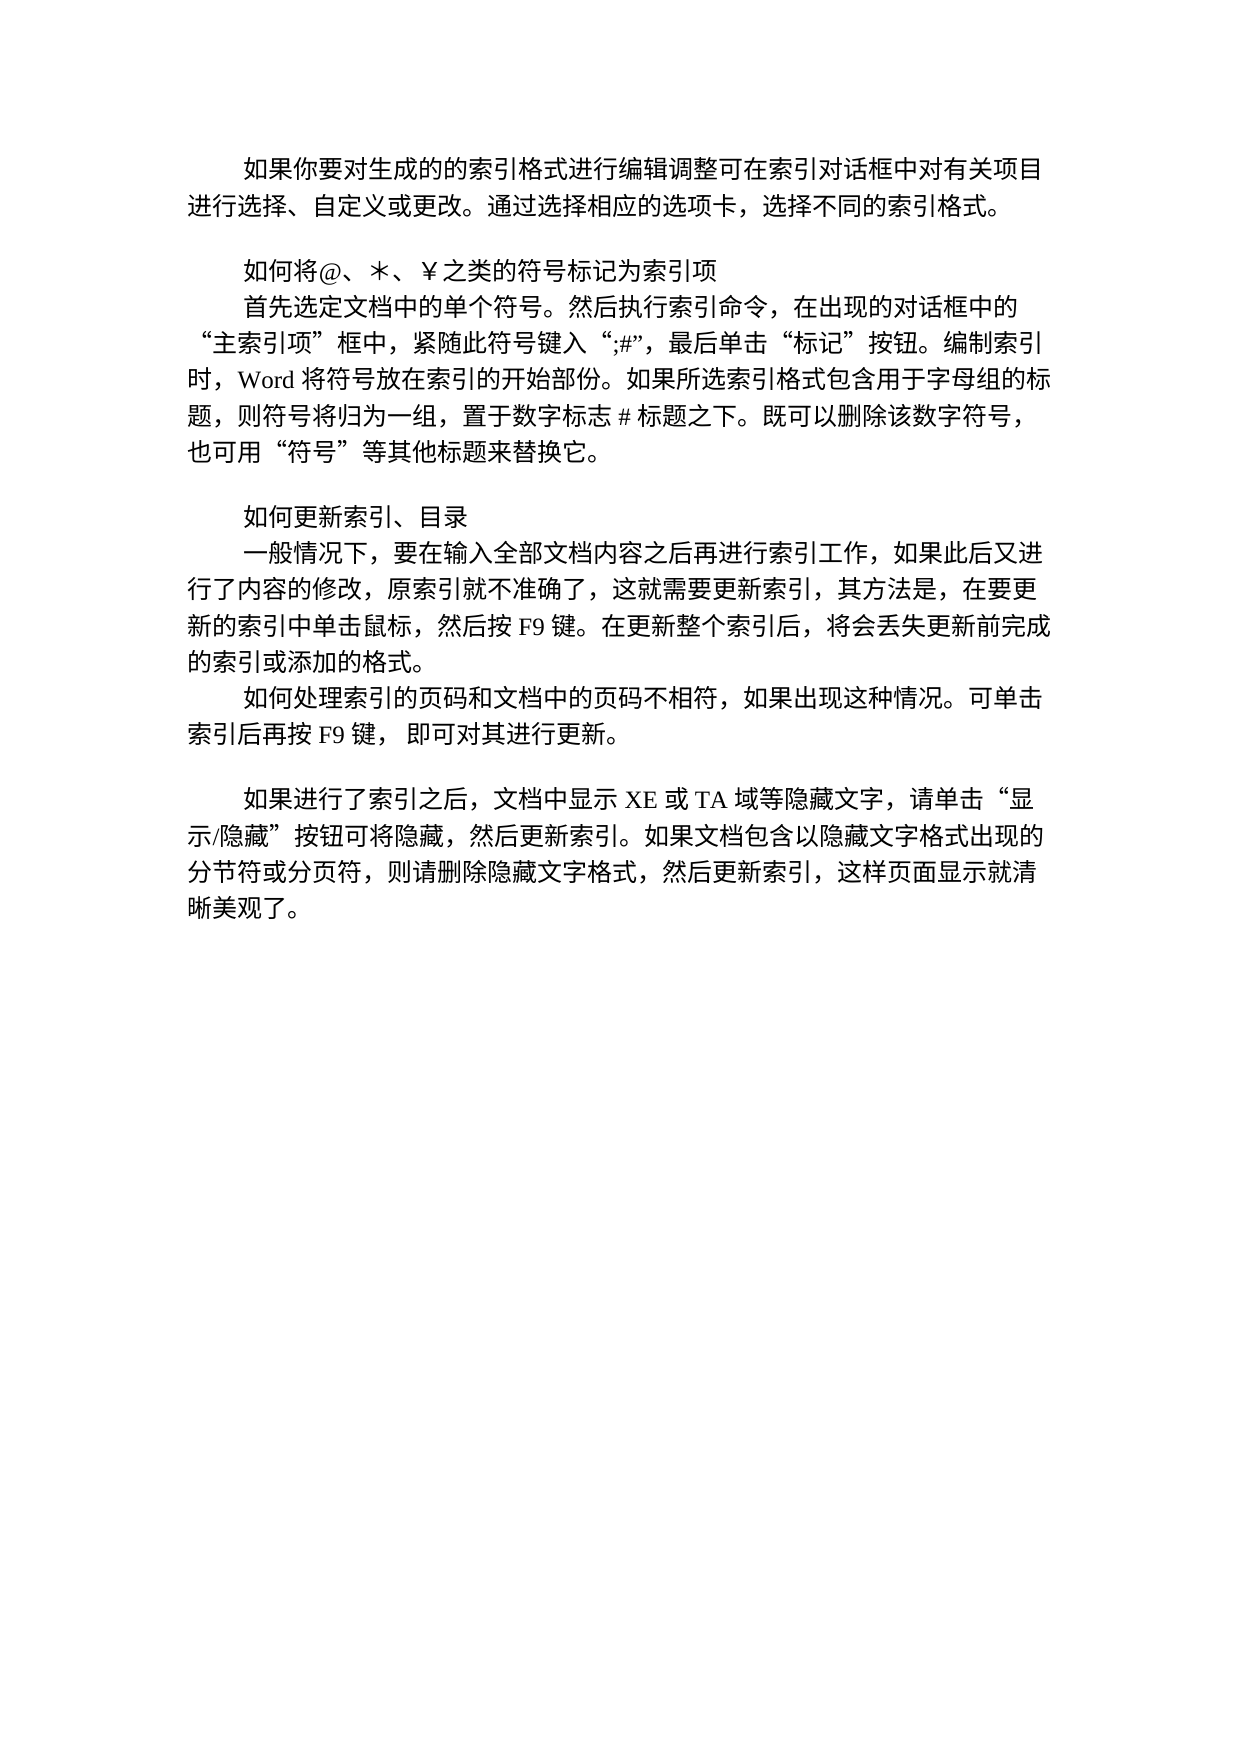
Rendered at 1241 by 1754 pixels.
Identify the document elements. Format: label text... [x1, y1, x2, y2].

text 如何将@、＊、￥之类的符号标记为索引项 [187, 251, 1053, 287]
text 如何处理索引的页码和文档中的页码不相符，如果出现这种情况。可单击索引后再按 F9 键， 即可对其进行更新。 [187, 679, 1053, 751]
text 首先选定文档中的单个符号。然后执行索引命令，在出现的对话框中的“主索引项”框中，紧随此符号键入“;#”，最后单击“标记”按钮。编制索引时，Word 将符号放在索引的开始部份。如果所选索引格式包含用于字母组的标题，则符号将归为一组，置于数字标志 # 标题之下。既可以删除该数字符号，也可用“符号”等其他标题来替换它。 [187, 287, 1053, 469]
text 如何更新索引、目录 [187, 497, 1053, 534]
text 如果你要对生成的的索引格式进行编辑调整可在索引对话框中对有关项目进行选择、自定义或更改。通过选择相应的选项卡，选择不同的索引格式。 [187, 150, 1053, 222]
text 一般情况下，要在输入全部文档内容之后再进行索引工作，如果此后又进行了内容的修改，原索引就不准确了，这就需要更新索引，其方法是，在要更新的索引中单击鼠标，然后按 F9 键。在更新整个索引后，将会丢失更新前完成的索引或添加的格式。 [187, 534, 1053, 679]
text 如果进行了索引之后，文档中显示 XE 或 TA 域等隐藏文字，请单击“显示/隐藏”按钮可将隐藏，然后更新索引。如果文档包含以隐藏文字格式出现的分节符或分页符，则请删除隐藏文字格式，然后更新索引，这样页面显示就清晰美观了。 [187, 780, 1053, 925]
